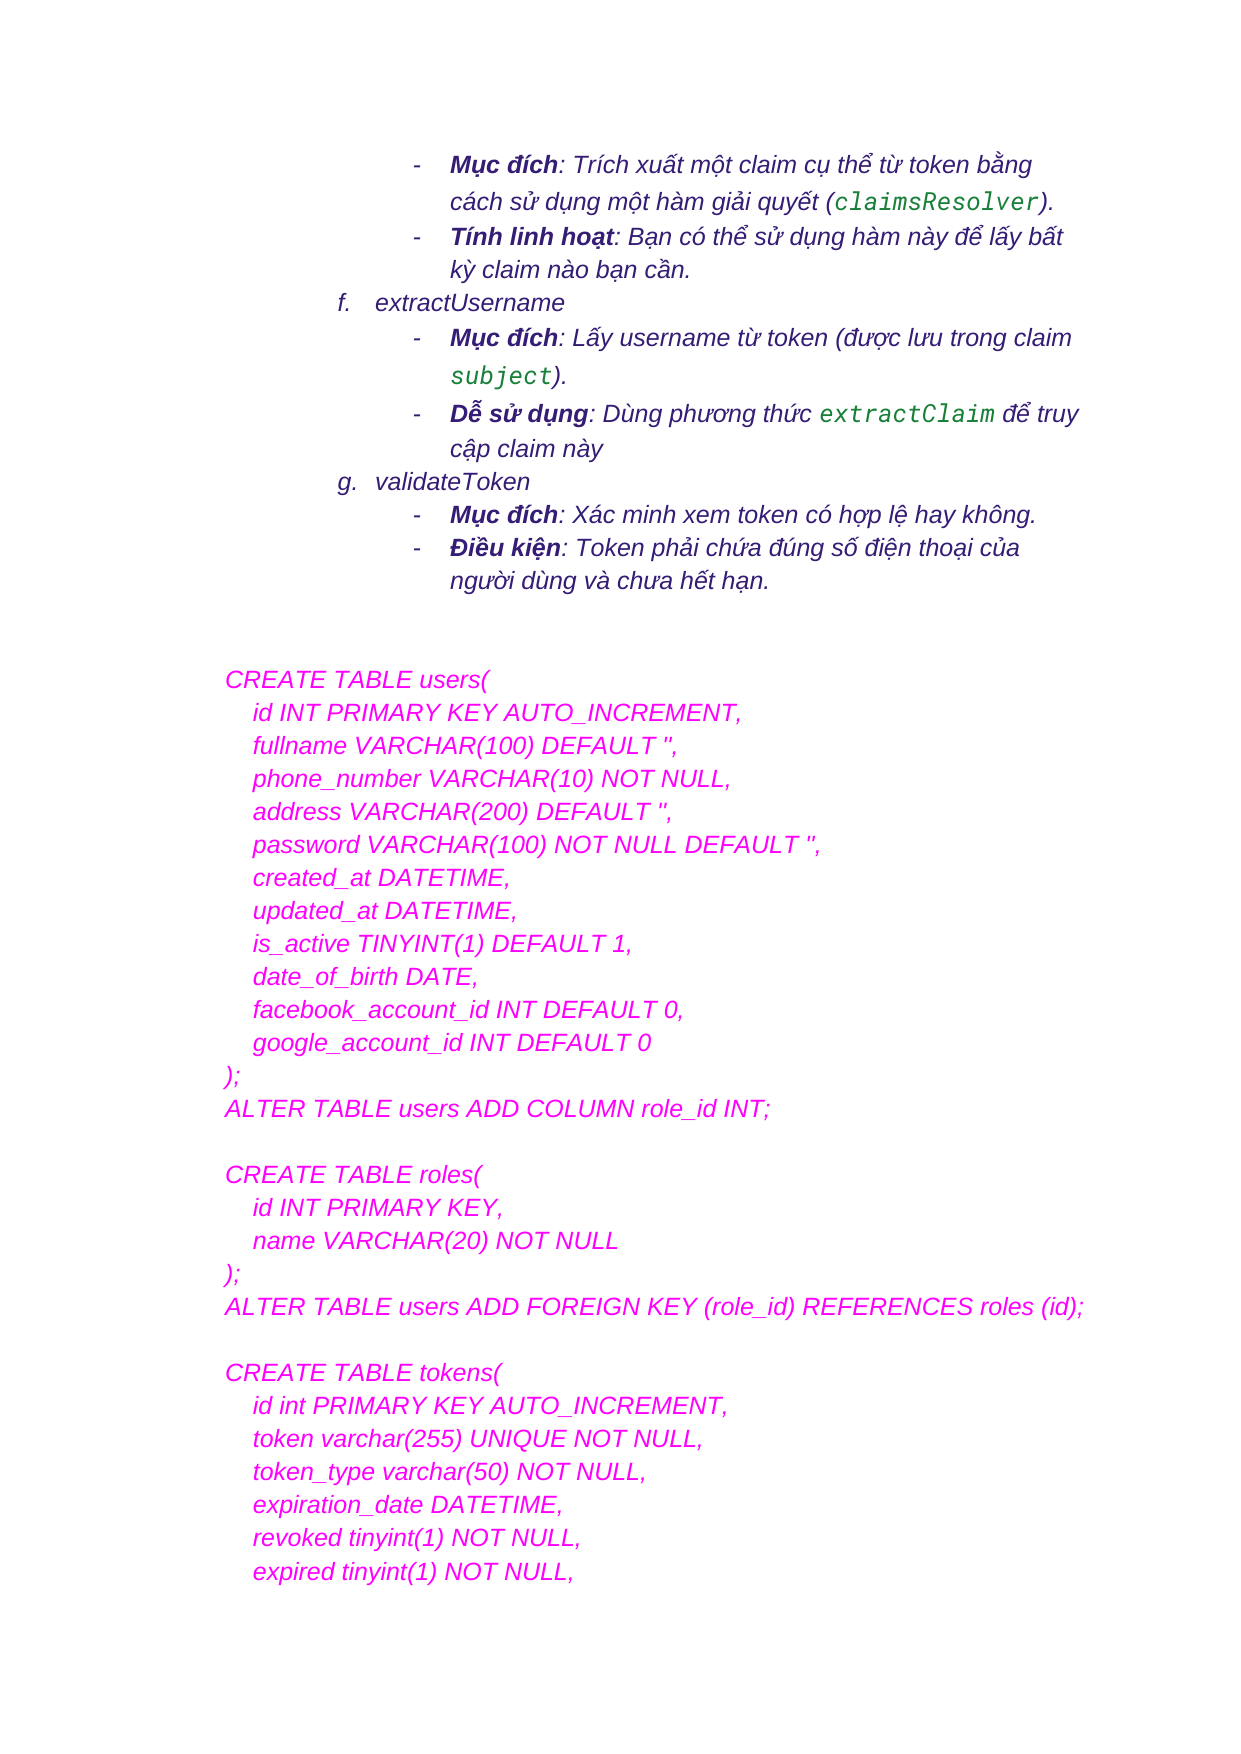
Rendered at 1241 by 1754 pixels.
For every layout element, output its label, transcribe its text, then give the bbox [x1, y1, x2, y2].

text password VARCHAR(100) NOT NULL DEFAULT '', [225, 830, 1090, 859]
list validateToken [337, 467, 1090, 496]
list extractUsername [337, 288, 1090, 316]
text id INT PRIMARY KEY, [225, 1193, 1090, 1222]
list Điều kiện: Token phải chứa đúng số điện thoại của người dùng và chưa hết hạn. [412, 533, 1090, 594]
list Tính linh hoạt: Bạn có thể sử dụng hàm này để lấy bất kỳ claim nào bạn cần. [412, 222, 1090, 283]
text address VARCHAR(200) DEFAULT '', [225, 797, 1090, 826]
text token_type varchar(50) NOT NULL, [225, 1457, 1090, 1486]
text revoked tinyint(1) NOT NULL, [225, 1523, 1090, 1552]
text token varchar(255) UNIQUE NOT NULL, [225, 1424, 1090, 1453]
text ALTER TABLE users ADD COLUMN role_id INT; [225, 1094, 1090, 1123]
text name VARCHAR(20) NOT NULL [225, 1226, 1090, 1255]
text expired tinyint(1) NOT NULL, [225, 1556, 1090, 1585]
text id INT PRIMARY KEY AUTO_INCREMENT, [225, 698, 1090, 727]
text expiration_date DATETIME, [225, 1490, 1090, 1519]
text CREATE TABLE roles( [225, 1160, 1090, 1189]
text created_at DATETIME, [225, 863, 1090, 892]
text id int PRIMARY KEY AUTO_INCREMENT, [225, 1391, 1090, 1420]
text CREATE TABLE users( [225, 665, 1090, 694]
text ); [225, 1061, 1090, 1090]
text facebook_account_id INT DEFAULT 0, [225, 995, 1090, 1024]
text CREATE TABLE tokens( [225, 1358, 1090, 1387]
text ALTER TABLE users ADD FOREIGN KEY (role_id) REFERENCES roles (id); [225, 1292, 1090, 1321]
list Dễ sử dụng: Dùng phương thức extractClaim để truy cập claim này [412, 396, 1090, 462]
text date_of_birth DATE, [225, 962, 1090, 991]
text google_account_id INT DEFAULT 0 [225, 1028, 1090, 1057]
text ); [225, 1259, 1090, 1288]
text phone_number VARCHAR(10) NOT NULL, [225, 764, 1090, 793]
text fullname VARCHAR(100) DEFAULT '', [225, 731, 1090, 760]
text updated_at DATETIME, [225, 896, 1090, 925]
list Mục đích: Xác minh xem token có hợp lệ hay không. [412, 500, 1090, 528]
list Mục đích: Trích xuất một claim cụ thể từ token bằng cách sử dụng một hàm giải quyết (claimsResolver). [412, 150, 1090, 217]
text is_active TINYINT(1) DEFAULT 1, [225, 929, 1090, 958]
list Mục đích: Lấy username từ token (được lưu trong claim subject). [412, 321, 1090, 392]
